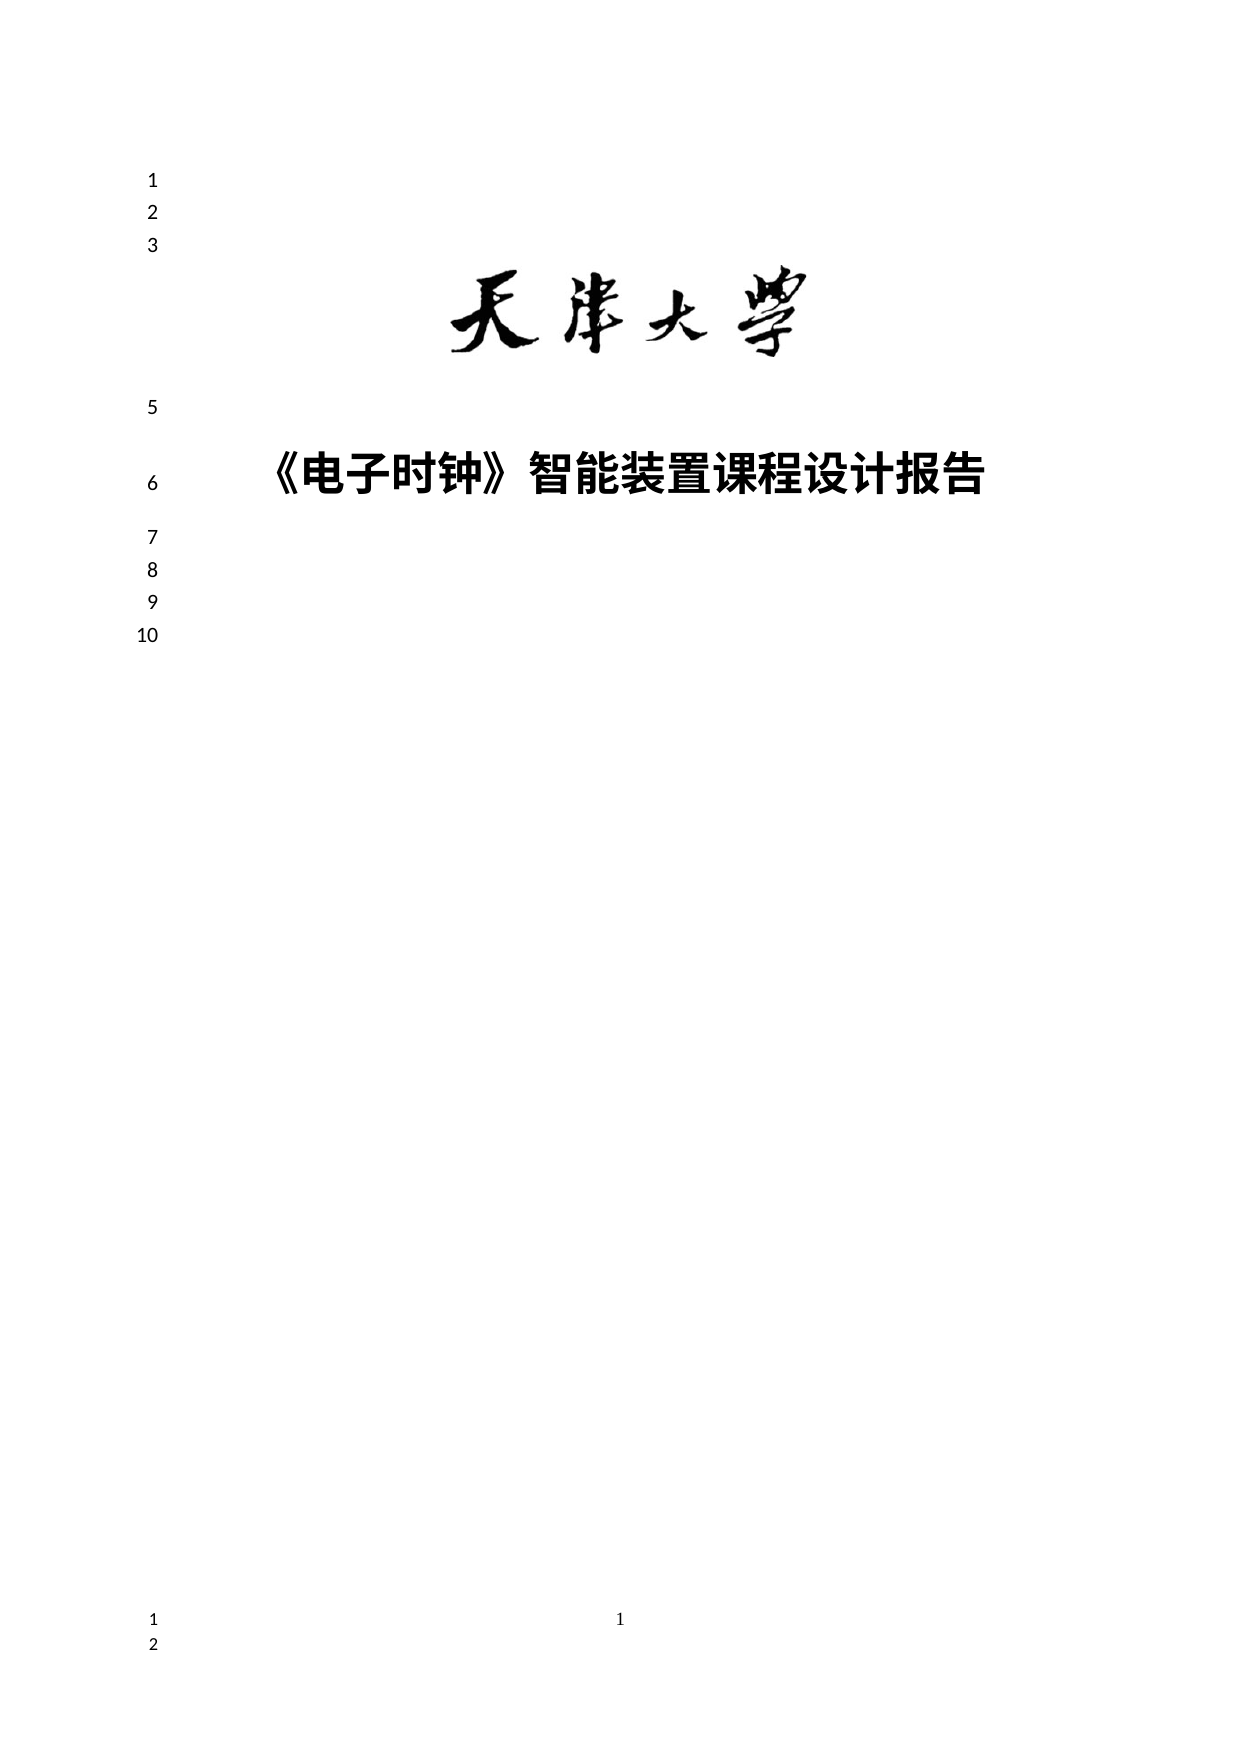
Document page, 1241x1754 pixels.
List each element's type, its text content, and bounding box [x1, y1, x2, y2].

text 《电子时钟》智能装置课程设计报告 [187, 422, 1053, 519]
picture [450, 265, 807, 357]
